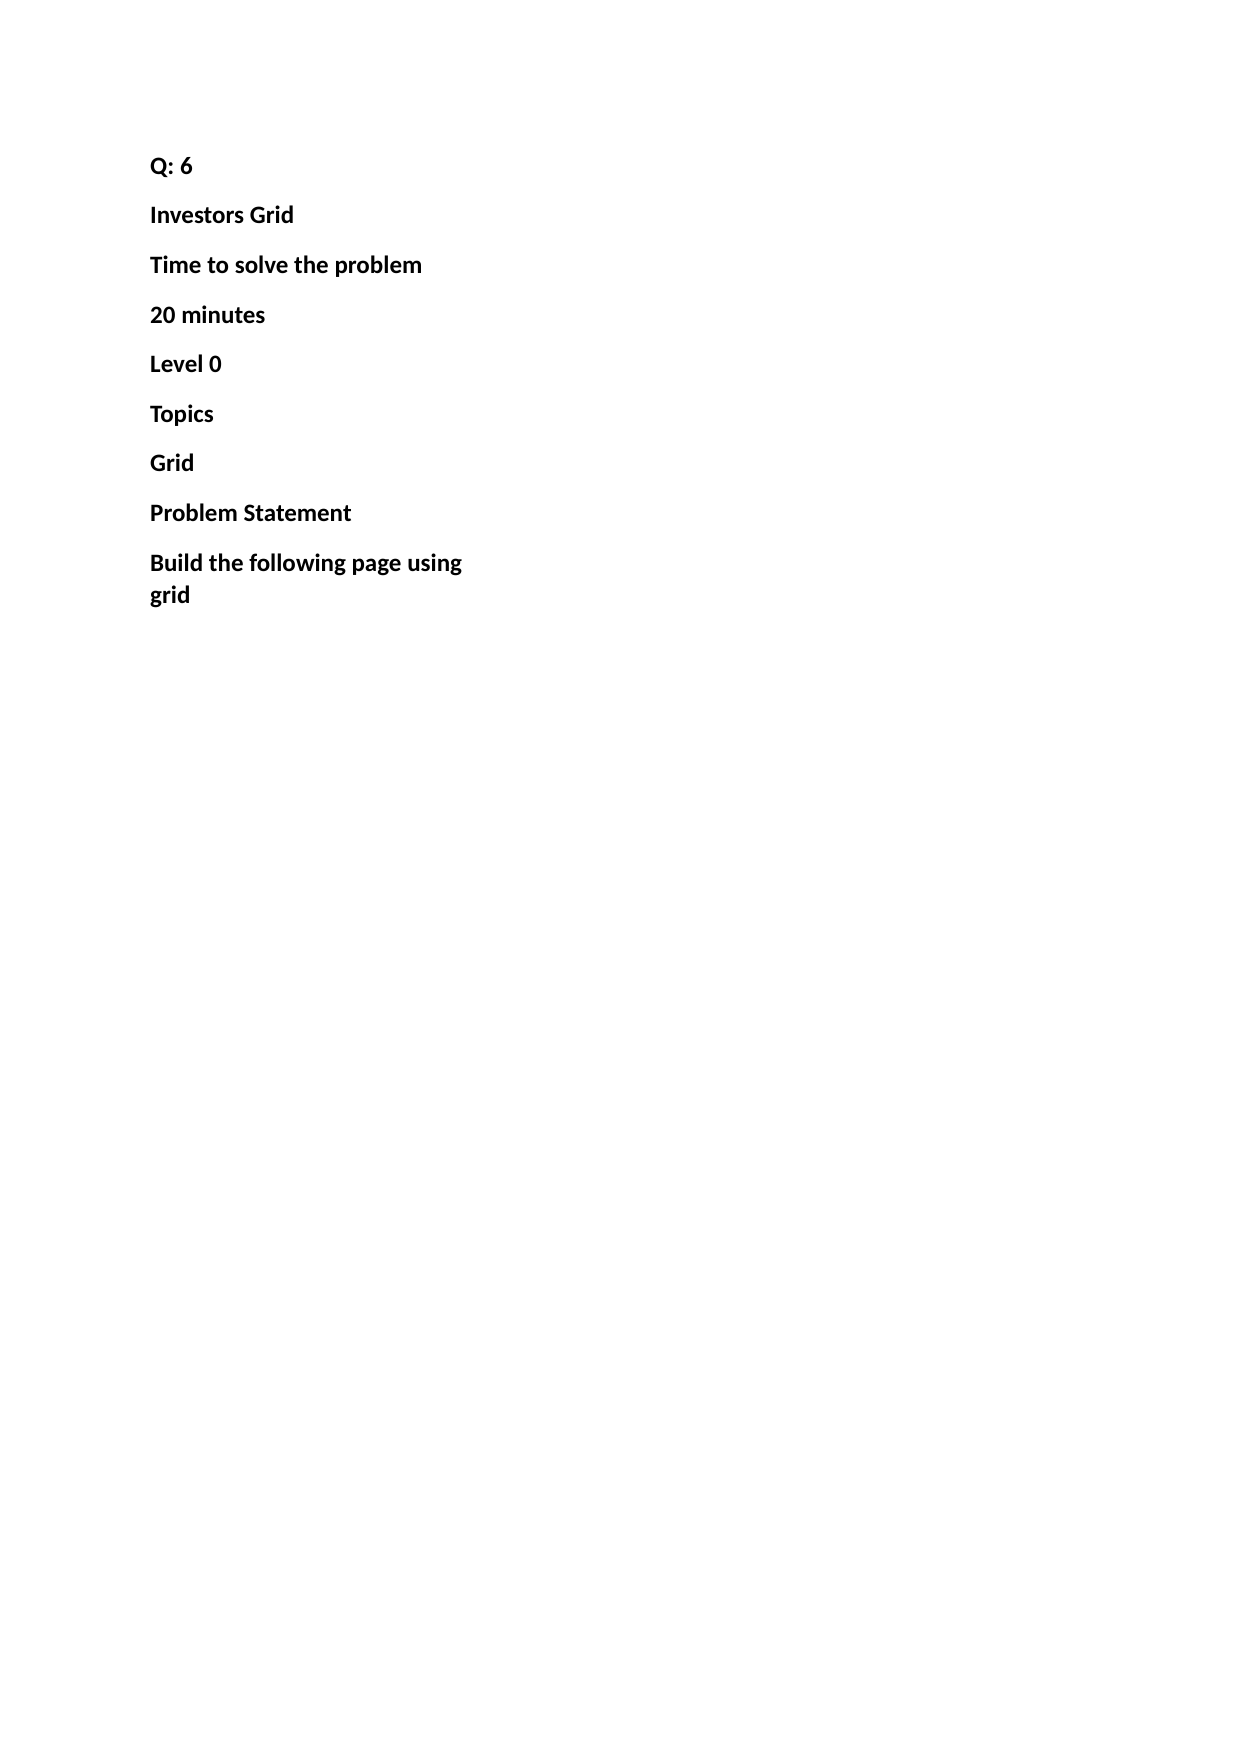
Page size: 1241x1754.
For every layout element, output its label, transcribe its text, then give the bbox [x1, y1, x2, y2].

text Investors Grid [150, 199, 1090, 230]
text Topics [150, 398, 1090, 428]
text Q: 6 [150, 150, 1090, 181]
text Problem Statement [150, 497, 1090, 528]
text Time to solve the problem [150, 249, 1090, 280]
text Grid [150, 447, 1090, 478]
text Build the following page using grid For images refer to https://www.masaischool.com/our-investors/ [150, 547, 1090, 610]
text Level 0 [150, 348, 1090, 379]
text 20 minutes [150, 299, 1090, 329]
